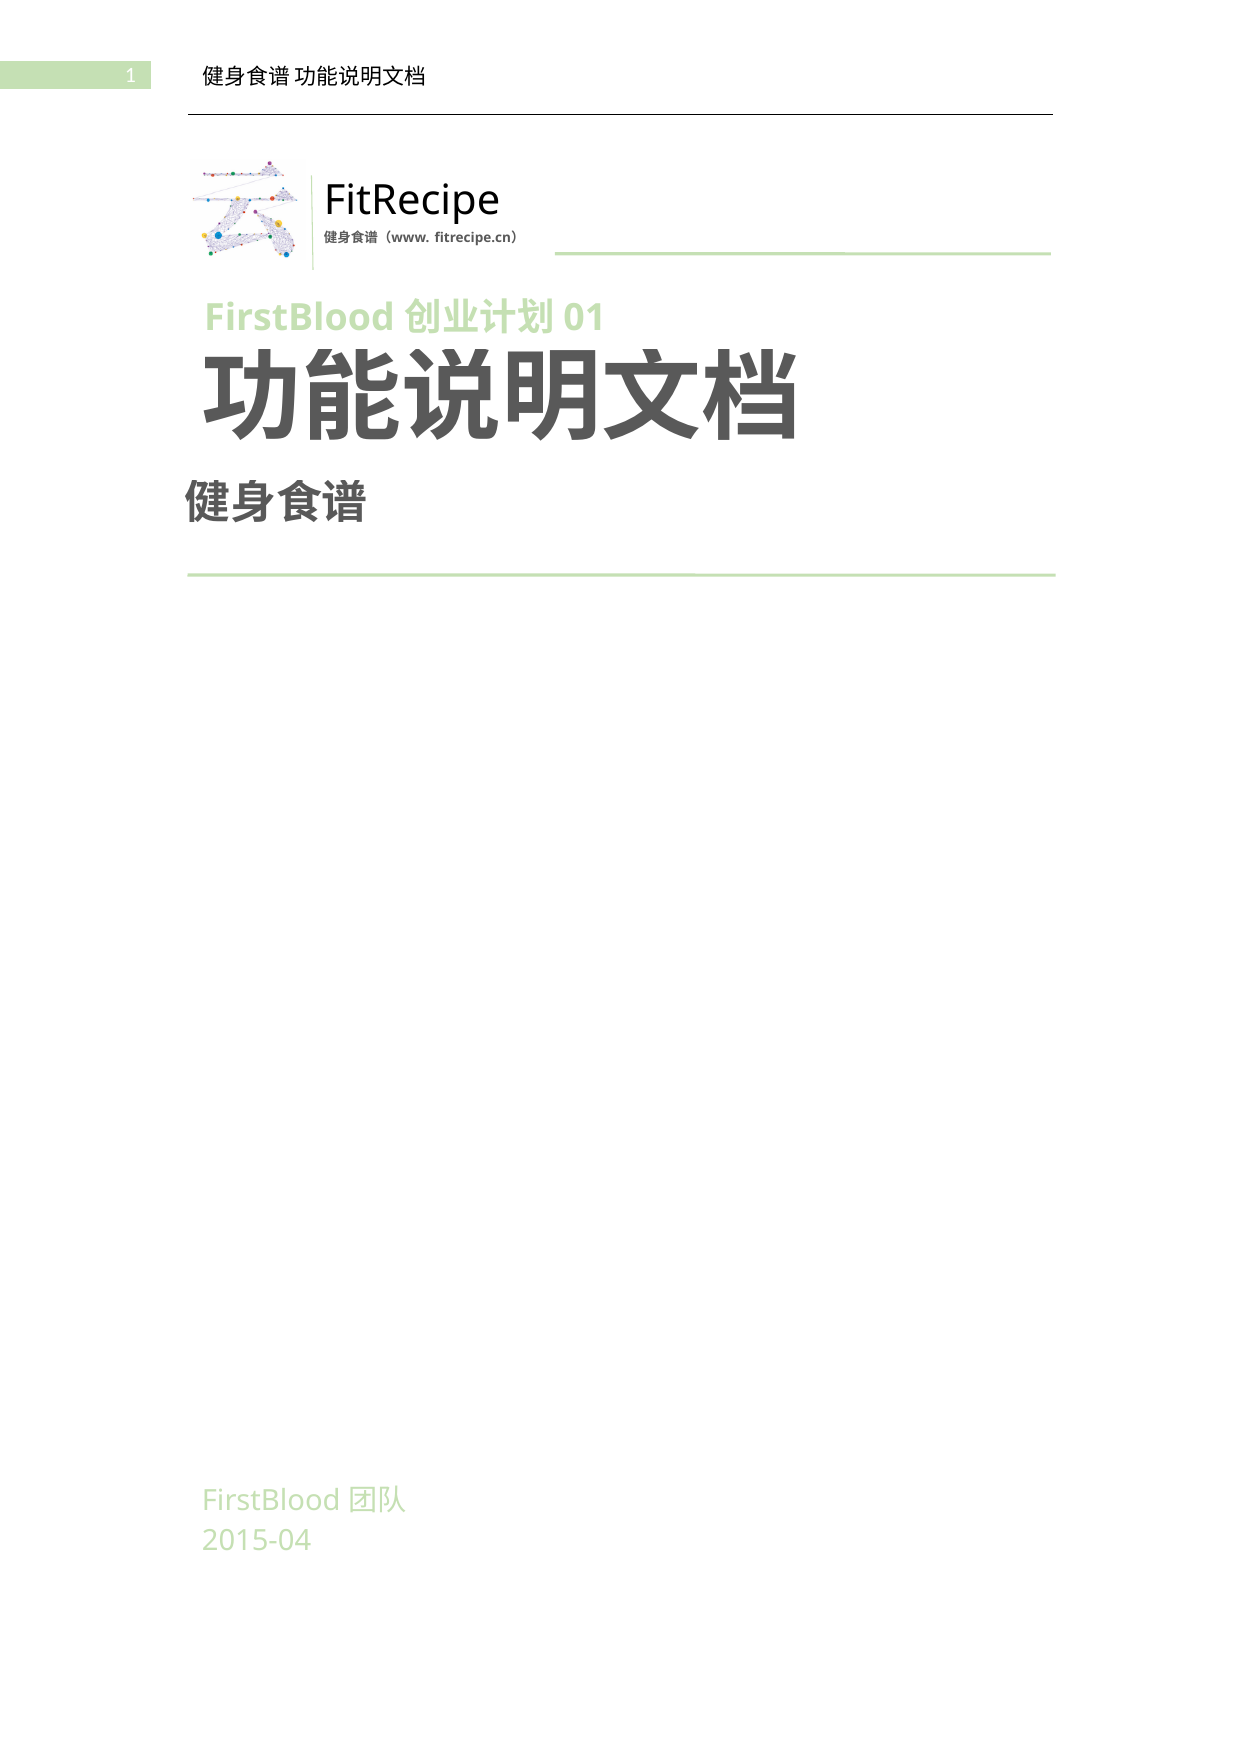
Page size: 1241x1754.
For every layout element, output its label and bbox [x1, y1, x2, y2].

picture [190, 159, 307, 260]
